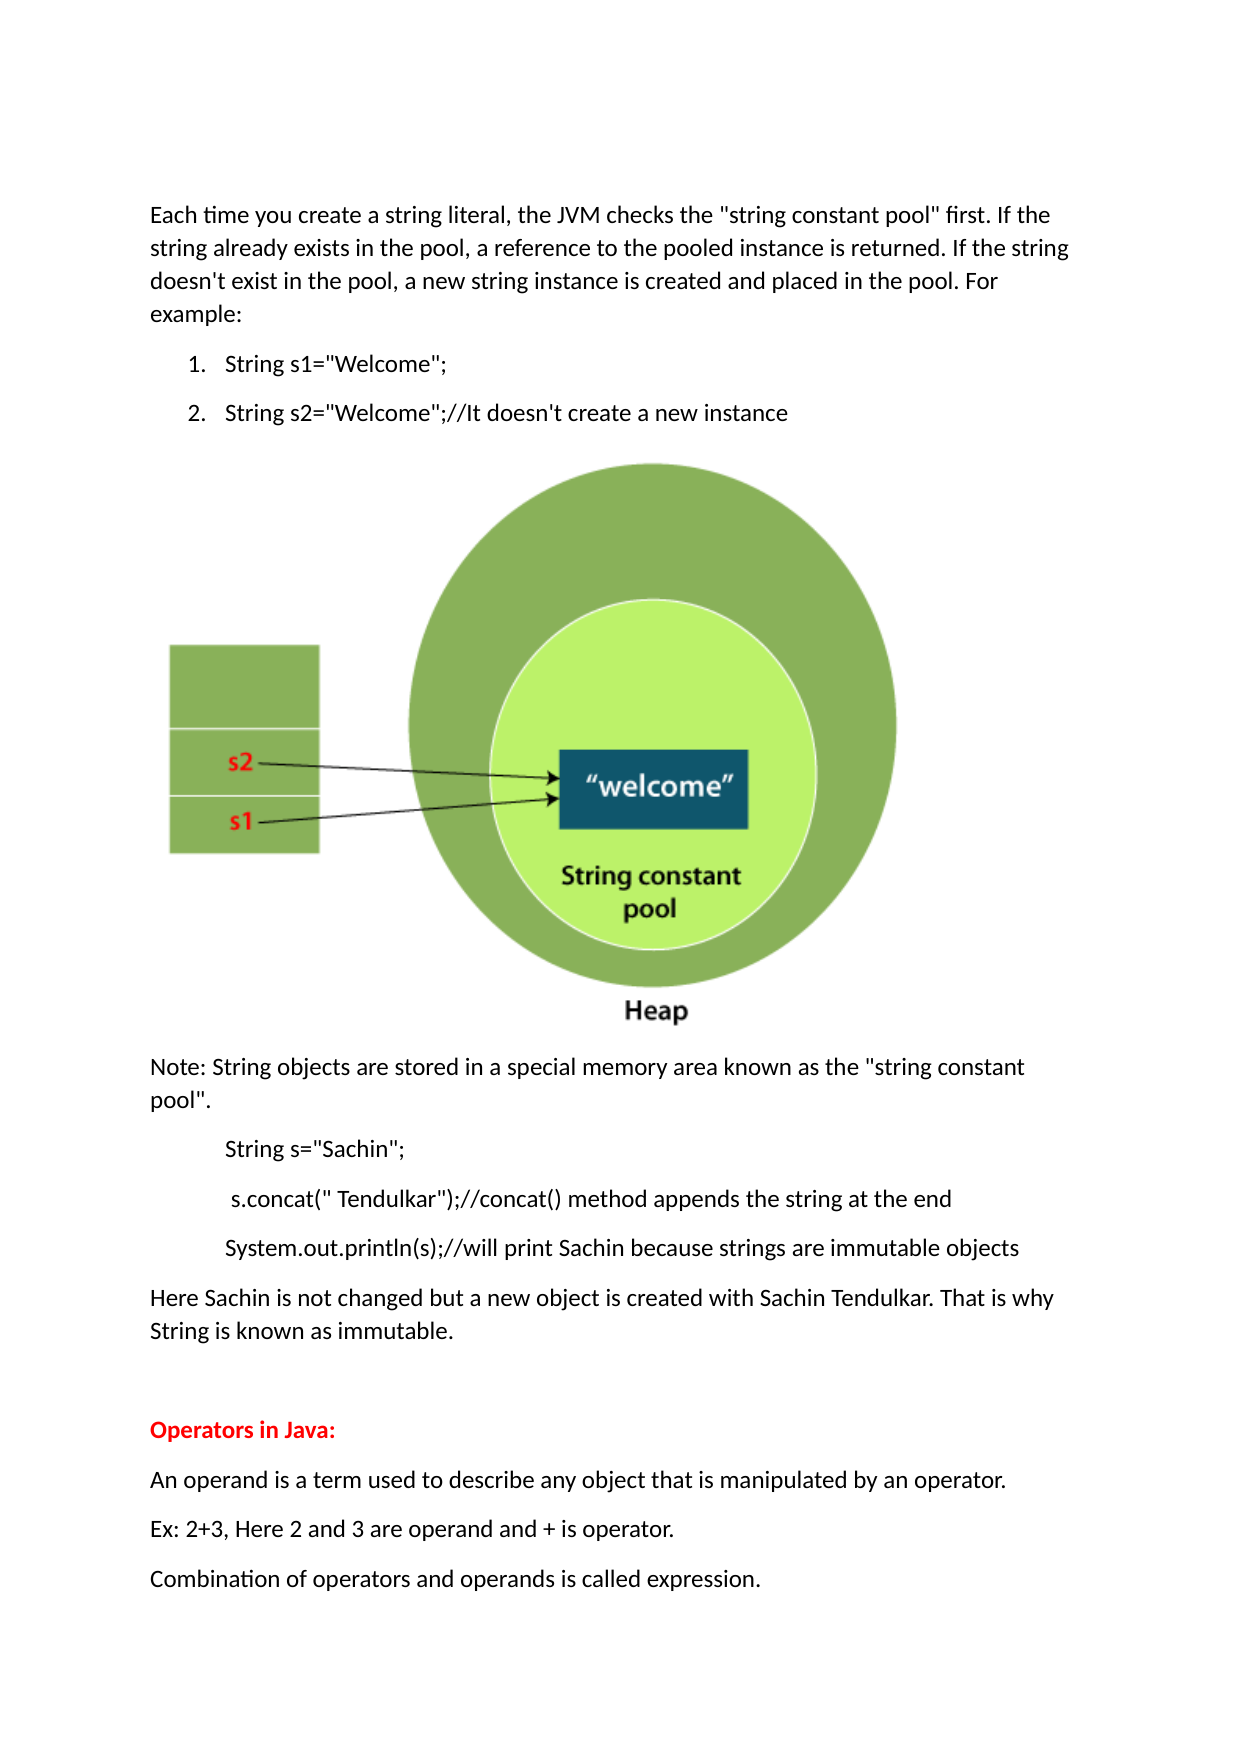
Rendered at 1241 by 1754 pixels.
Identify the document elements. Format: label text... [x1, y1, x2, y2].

text s.concat(" Tendulkar");//concat() method appends the string at the end [225, 1183, 1090, 1213]
list String s2="Welcome";//It doesn't create a new instance [187, 397, 1090, 428]
text Operators in Java: [150, 1414, 1090, 1445]
text Here Sachin is not changed but a new object is created with Sachin Tendulkar. That is why String is known as immutable. [150, 1282, 1090, 1346]
text Note: String objects are stored in a special memory area known as the "string constant pool". [150, 1051, 1090, 1114]
picture [150, 447, 912, 1032]
text String s="Sachin"; [225, 1133, 1090, 1164]
text System.out.println(s);//will print Sachin because strings are immutable objects [225, 1233, 1090, 1263]
list String s1="Welcome"; [187, 348, 1090, 378]
text Combination of operators and operands is called expression. [150, 1563, 1090, 1593]
text Each time you create a string literal, the JVM checks the "string constant pool" first. If the string already exists in the pool, a reference to the pooled instance is returned. If the string doesn't exist in the pool, a new string instance is created and placed in the pool. For example: [150, 199, 1090, 329]
text Ex: 2+3, Here 2 and 3 are operand and + is operator. [150, 1513, 1090, 1544]
text An operand is a term used to describe any object that is manipulated by an operator. [150, 1464, 1090, 1494]
